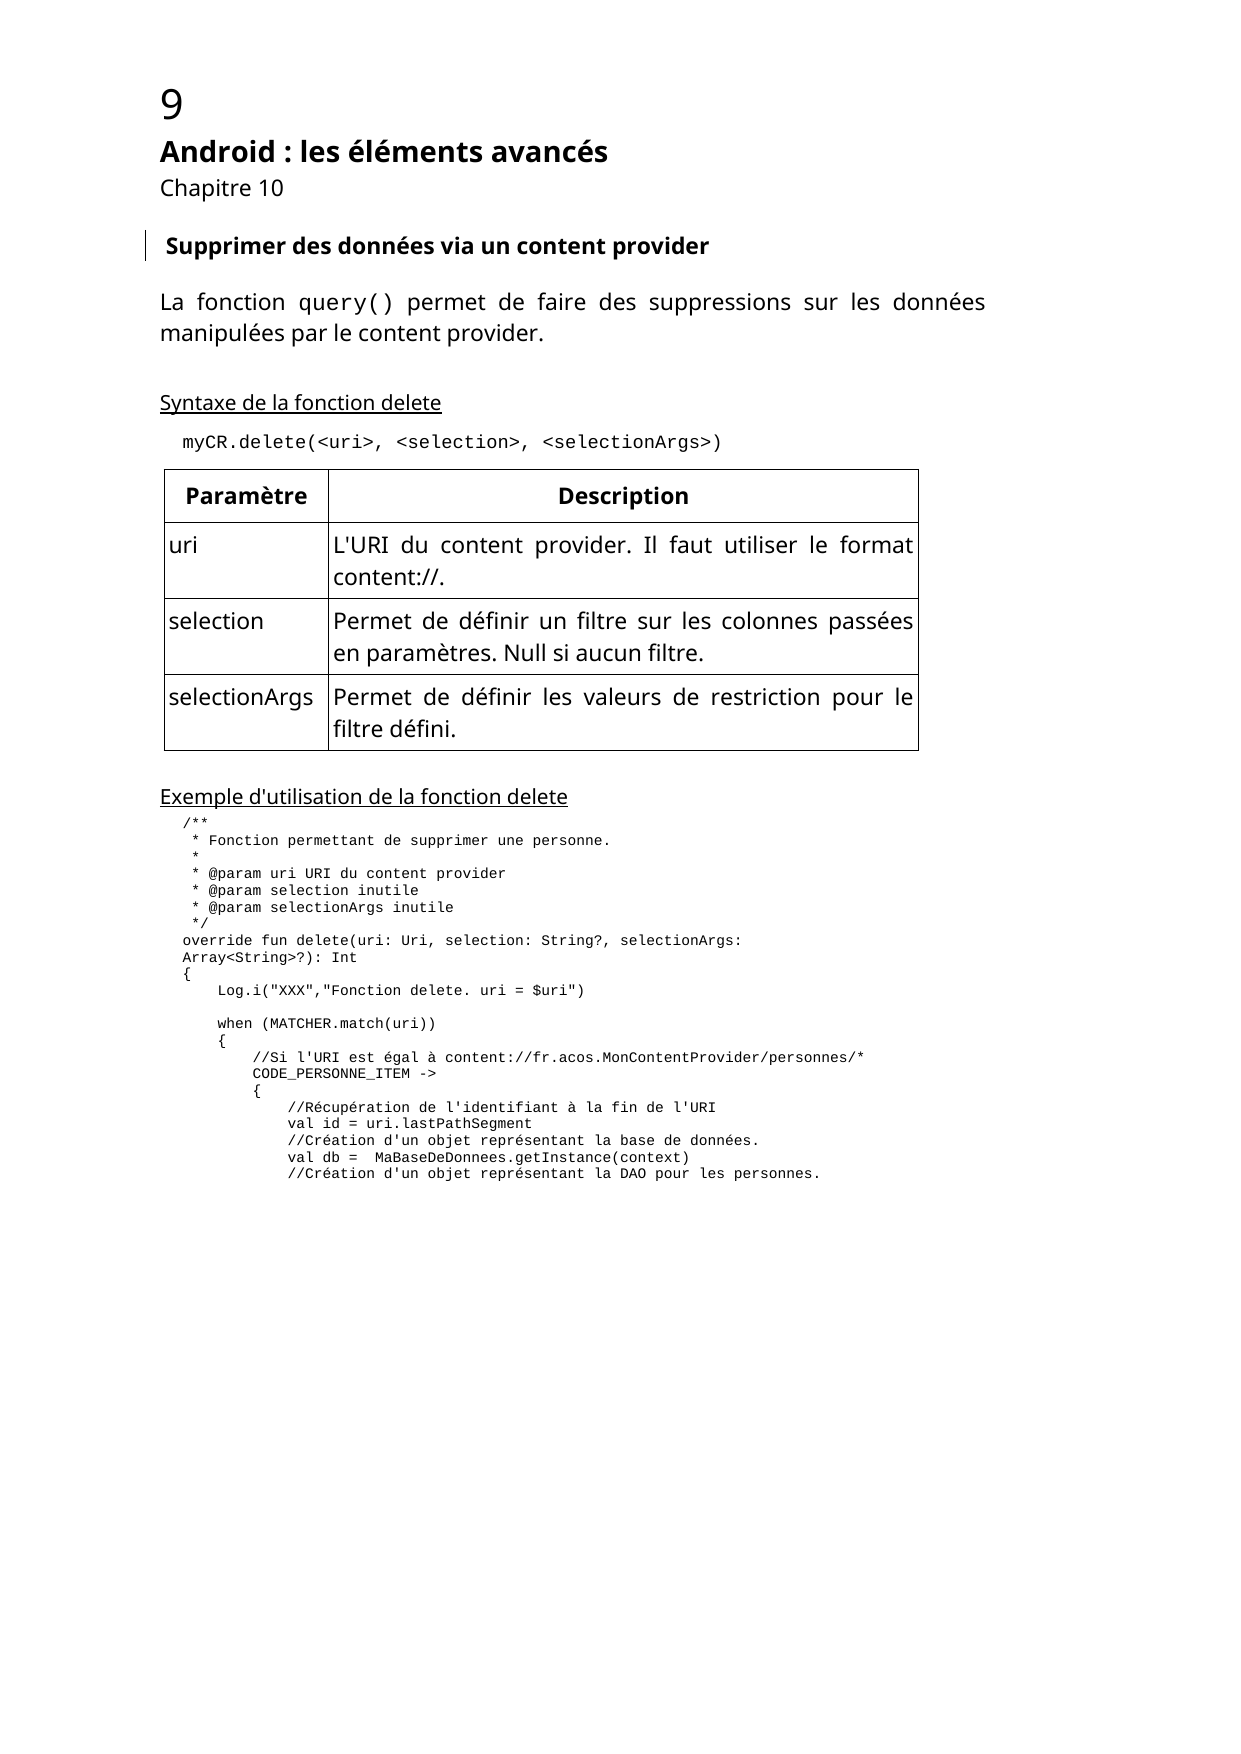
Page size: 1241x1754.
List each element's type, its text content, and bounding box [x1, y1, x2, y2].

table_header Description [329, 470, 918, 522]
table_cell selectionArgs [165, 675, 328, 750]
table_cell selection [165, 599, 328, 674]
table_cell Permet de définir les valeurs de restriction pour le filtre défini. [329, 675, 918, 750]
text /** * Fonction permettant de supprimer une personne. * * @param uri URI du content provider * @param selection inutile * @param selectionArgs inutile */ override fun delete(uri: Uri, selection: String?, selectionArgs: Array<String>?): Int { Log.i("XXX","Fonction delete. uri = $uri") when (MATCHER.match(uri)) { //Si l'URI est égal à content://fr.acos.MonContentProvider/personnes/* CODE_PERSONNE_ITEM -> { //Récupération de l'identifiant à la fin de l'URI val id = uri.lastPathSegment //Création d'un objet représentant la base de données. val db = MaBaseDeDonnees.getInstance(context) //Création d'un objet représentant la DAO pour les personnes. val dao = db.personneDao() //Création d'un objet de type Personne avec seulement un identifiant. val personneASupprimer = Personne(id.toLong()) //Suppression de la base de données. val nombreDeSuppression = dao.deletePersonne(personneASupprimer) //retourne le nombre de lignes supprimées. return nombreDeSuppression } //Si l'URI est égal à content://fr.acos.MonContentProvider/personnes CODE_PERSONNE_DIR ->throw IllegalArgumentException("ID nécessaire pour la suppression") else -> throw IllegalArgumentException("Informations erronées") } } [182, 816, 986, 1183]
table_cell uri [165, 523, 328, 598]
table_cell L'URI du content provider. Il faut utiliser le format content://. [329, 523, 918, 598]
text Syntaxe de la fonction delete [159, 388, 986, 417]
text La fonction query() permet de faire des suppressions sur les données manipulées par le content provider. [159, 286, 986, 349]
table_cell Permet de définir un filtre sur les colonnes passées en paramètres. Null si aucun filtre. [329, 599, 918, 674]
list Supprimer des données via un content provider [159, 230, 986, 261]
table_header Paramètre [165, 470, 328, 522]
text Exemple d'utilisation de la fonction delete [159, 782, 986, 810]
text myCR.delete(<uri>, <selection>, <selectionArgs>) [182, 431, 986, 454]
